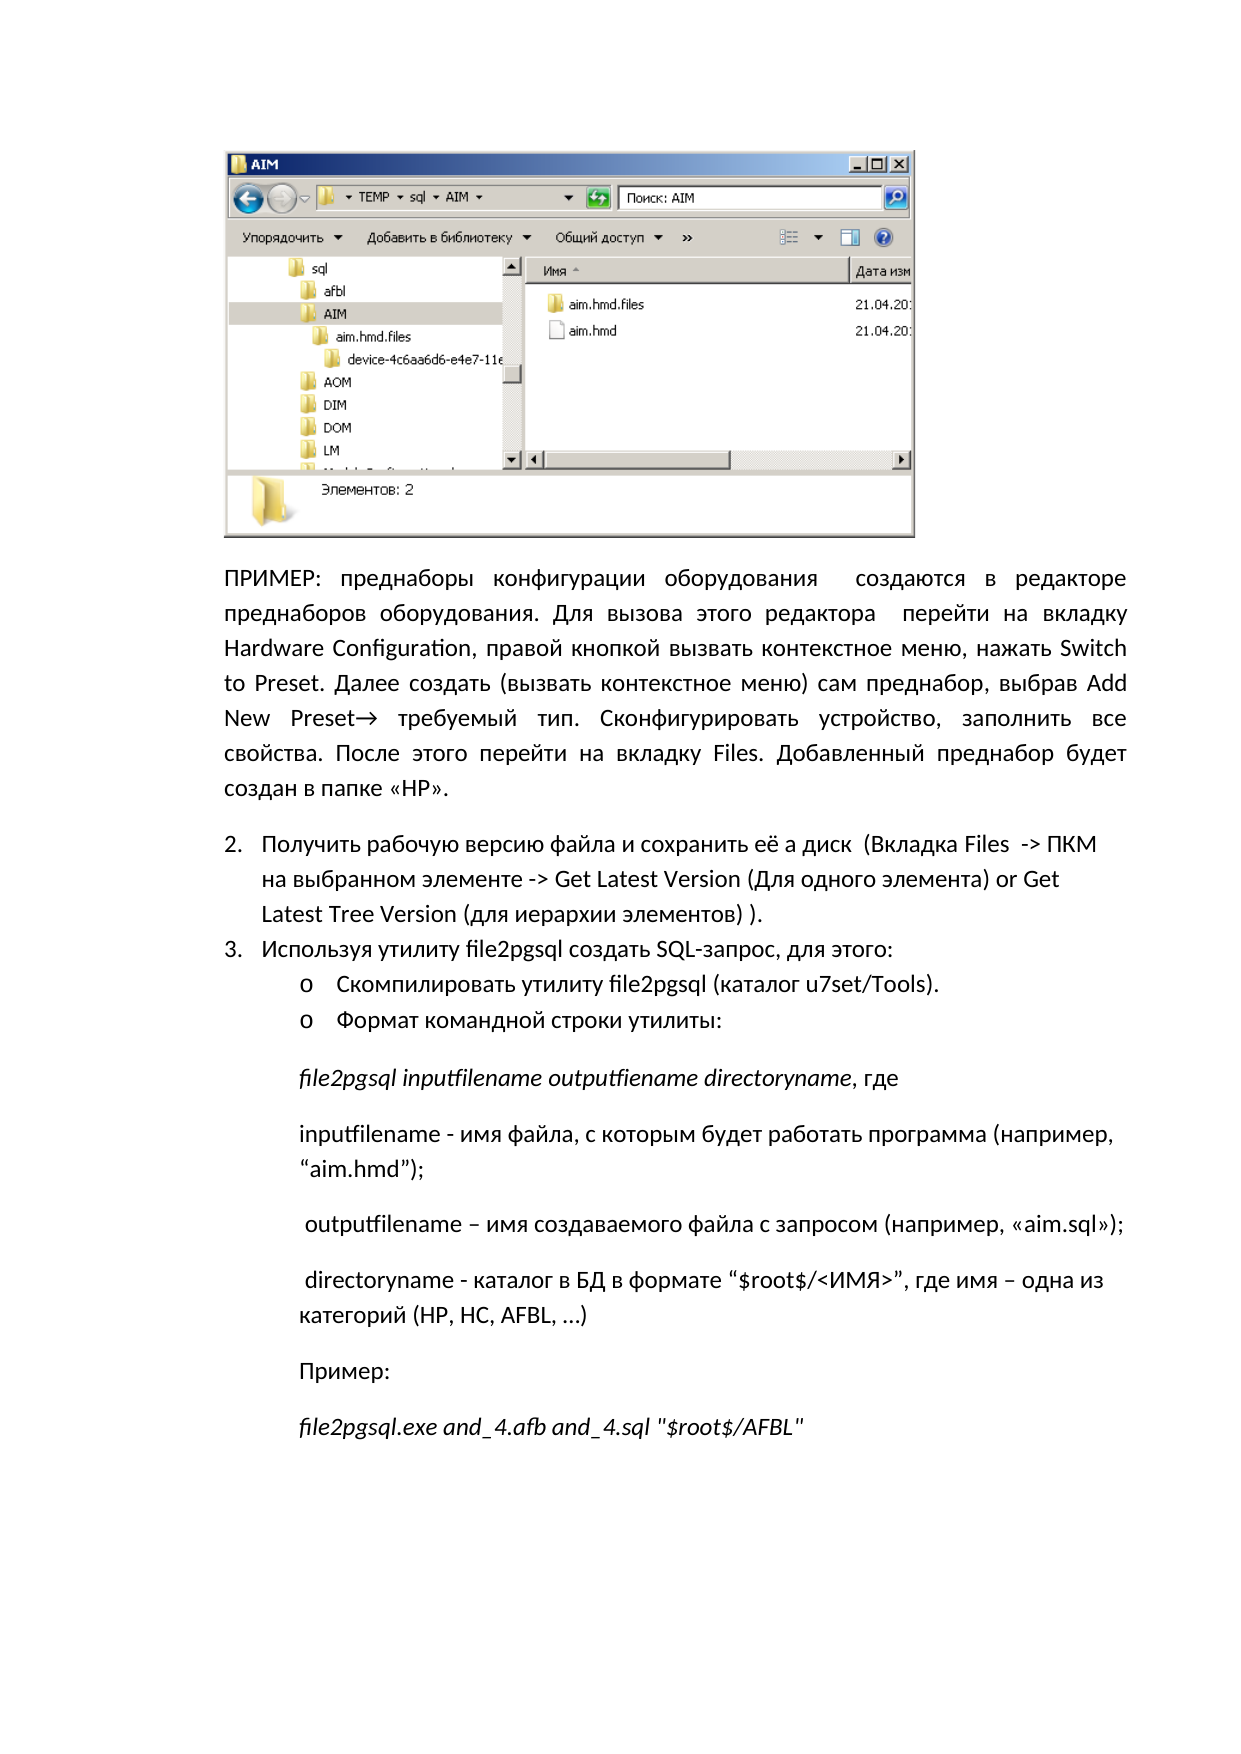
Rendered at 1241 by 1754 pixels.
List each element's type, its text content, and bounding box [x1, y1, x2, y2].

text file2pgsql.exe and_4.afb and_4.sql "$root$/AFBL" [299, 1411, 1128, 1442]
text file2pgsql inputfilename outputfiename directoryname, где [299, 1062, 1128, 1092]
text Пример: [299, 1355, 1128, 1386]
list Получить рабочую версию файла и сохранить её а диск (Вкладка Files -> ПКМ на выбранном элементе -> Get Latest Version (Для одного элемента) or Get Latest Tree Version (для иерархии элементов) ). [224, 828, 1128, 929]
text outputfilename – имя создаваемого файла с запросом (например, «aim.sql»); [299, 1208, 1128, 1239]
list Формат командной строки утилиты: [299, 1004, 1128, 1036]
list Скомпилировать утилиту file2pgsql (каталог u7set/Tools). [299, 968, 1128, 1000]
text ПРИМЕР: преднаборы конфигурации оборудования создаются в редакторе преднаборов оборудования. Для вызова этого редактора перейти на вкладку Hardware Configuration, правой кнопкой вызвать контекстное меню, нажать Switch to Preset. Далее создать (вызвать контекстное меню) сам преднабор, выбрав Add New Preset→ требуемый тип. Сконфигурировать устройство, заполнить все свойства. После этого перейти на вкладку Files. Добавленный преднабор будет создан в папке «HP». [224, 562, 1128, 803]
list Используя утилиту file2pgsql создать SQL-запрос, для этого: [224, 933, 1128, 964]
picture [223, 150, 916, 538]
text inputfilename - имя файла, с которым будет работать программа (например, “aim.hmd”); [299, 1118, 1128, 1183]
text directoryname - каталог в БД в формате “$root$/<ИМЯ>”, где имя – одна из категорий (HP, HC, AFBL, …) [299, 1264, 1128, 1330]
